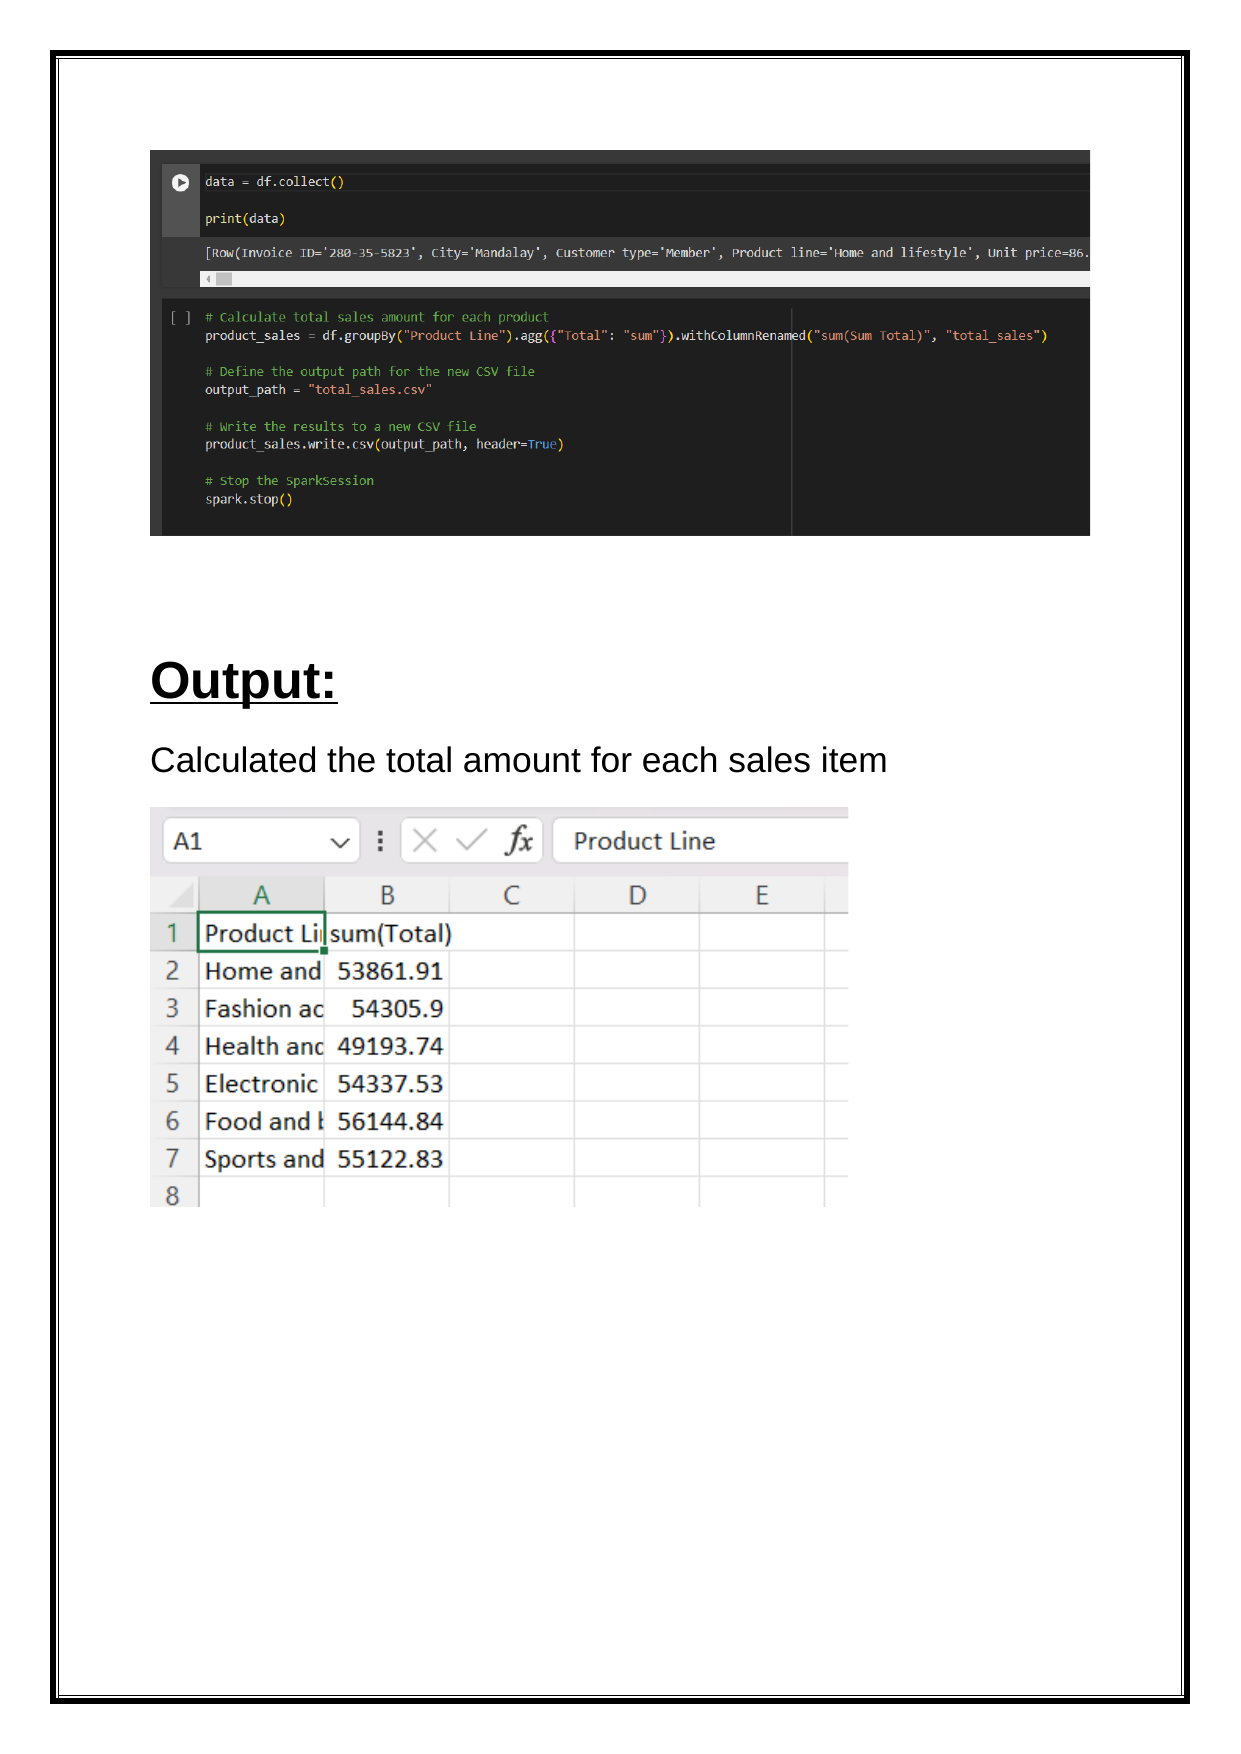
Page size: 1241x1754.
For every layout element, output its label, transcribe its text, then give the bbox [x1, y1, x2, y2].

text Calculated the total amount for each sales item [150, 739, 1090, 780]
picture [150, 150, 1091, 536]
text Output: [150, 650, 1090, 710]
picture [150, 807, 849, 1207]
